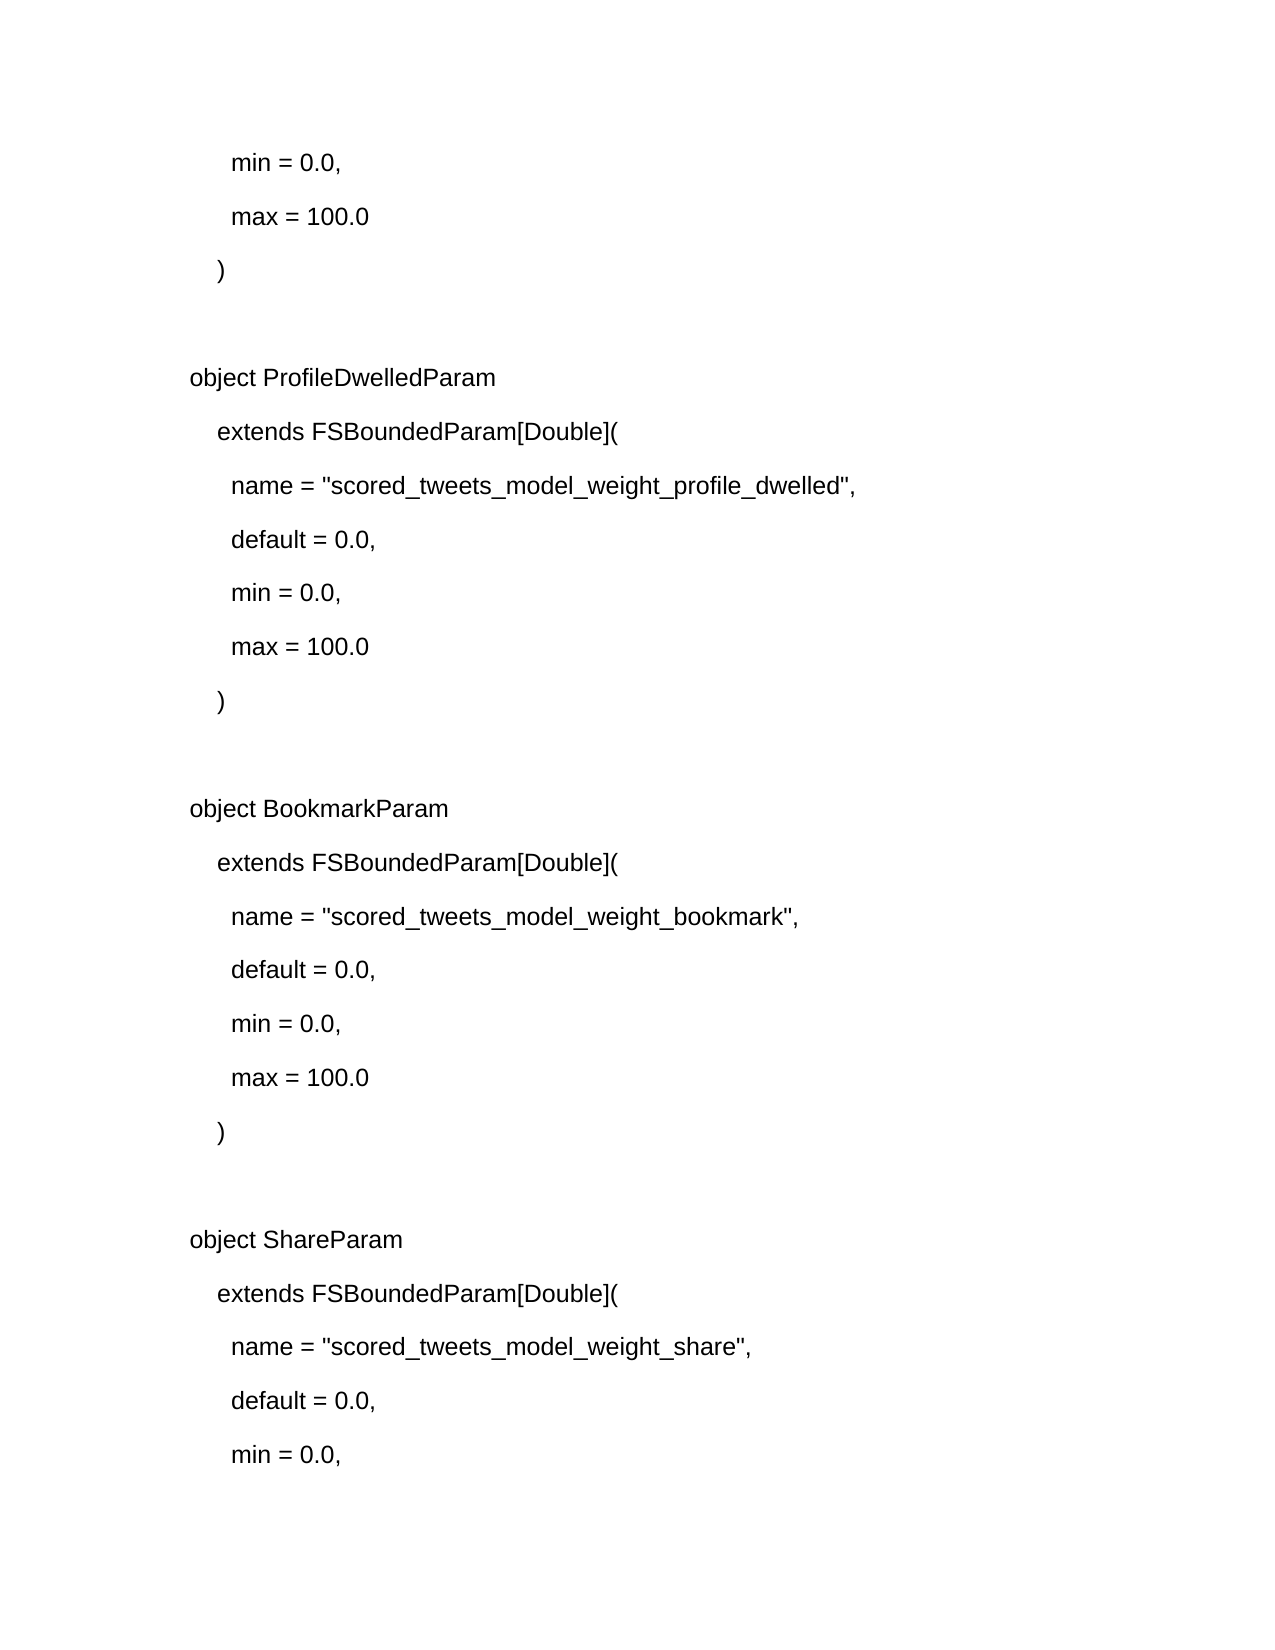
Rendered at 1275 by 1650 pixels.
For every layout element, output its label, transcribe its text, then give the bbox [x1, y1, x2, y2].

text object ShareParam [148, 1225, 1127, 1253]
text extends FSBoundedParam[Double]( [148, 848, 1127, 876]
text min = 0.0, [148, 1440, 1127, 1469]
text max = 100.0 [148, 1063, 1127, 1092]
text object BookmarkParam [148, 794, 1127, 823]
text name = "scored_tweets_model_weight_share", [148, 1332, 1127, 1361]
text min = 0.0, [148, 148, 1127, 176]
text extends FSBoundedParam[Double]( [148, 1278, 1127, 1307]
text default = 0.0, [148, 1386, 1127, 1415]
text max = 100.0 [148, 201, 1127, 230]
text ) [148, 255, 1127, 284]
text ) [148, 686, 1127, 715]
text min = 0.0, [148, 578, 1127, 607]
text name = "scored_tweets_model_weight_profile_dwelled", [148, 471, 1127, 499]
text name = "scored_tweets_model_weight_bookmark", [148, 902, 1127, 930]
text object ProfileDwelledParam [148, 363, 1127, 392]
text max = 100.0 [148, 632, 1127, 661]
text default = 0.0, [148, 524, 1127, 553]
text min = 0.0, [148, 1009, 1127, 1038]
text default = 0.0, [148, 955, 1127, 984]
text ) [148, 1117, 1127, 1146]
text extends FSBoundedParam[Double]( [148, 417, 1127, 446]
